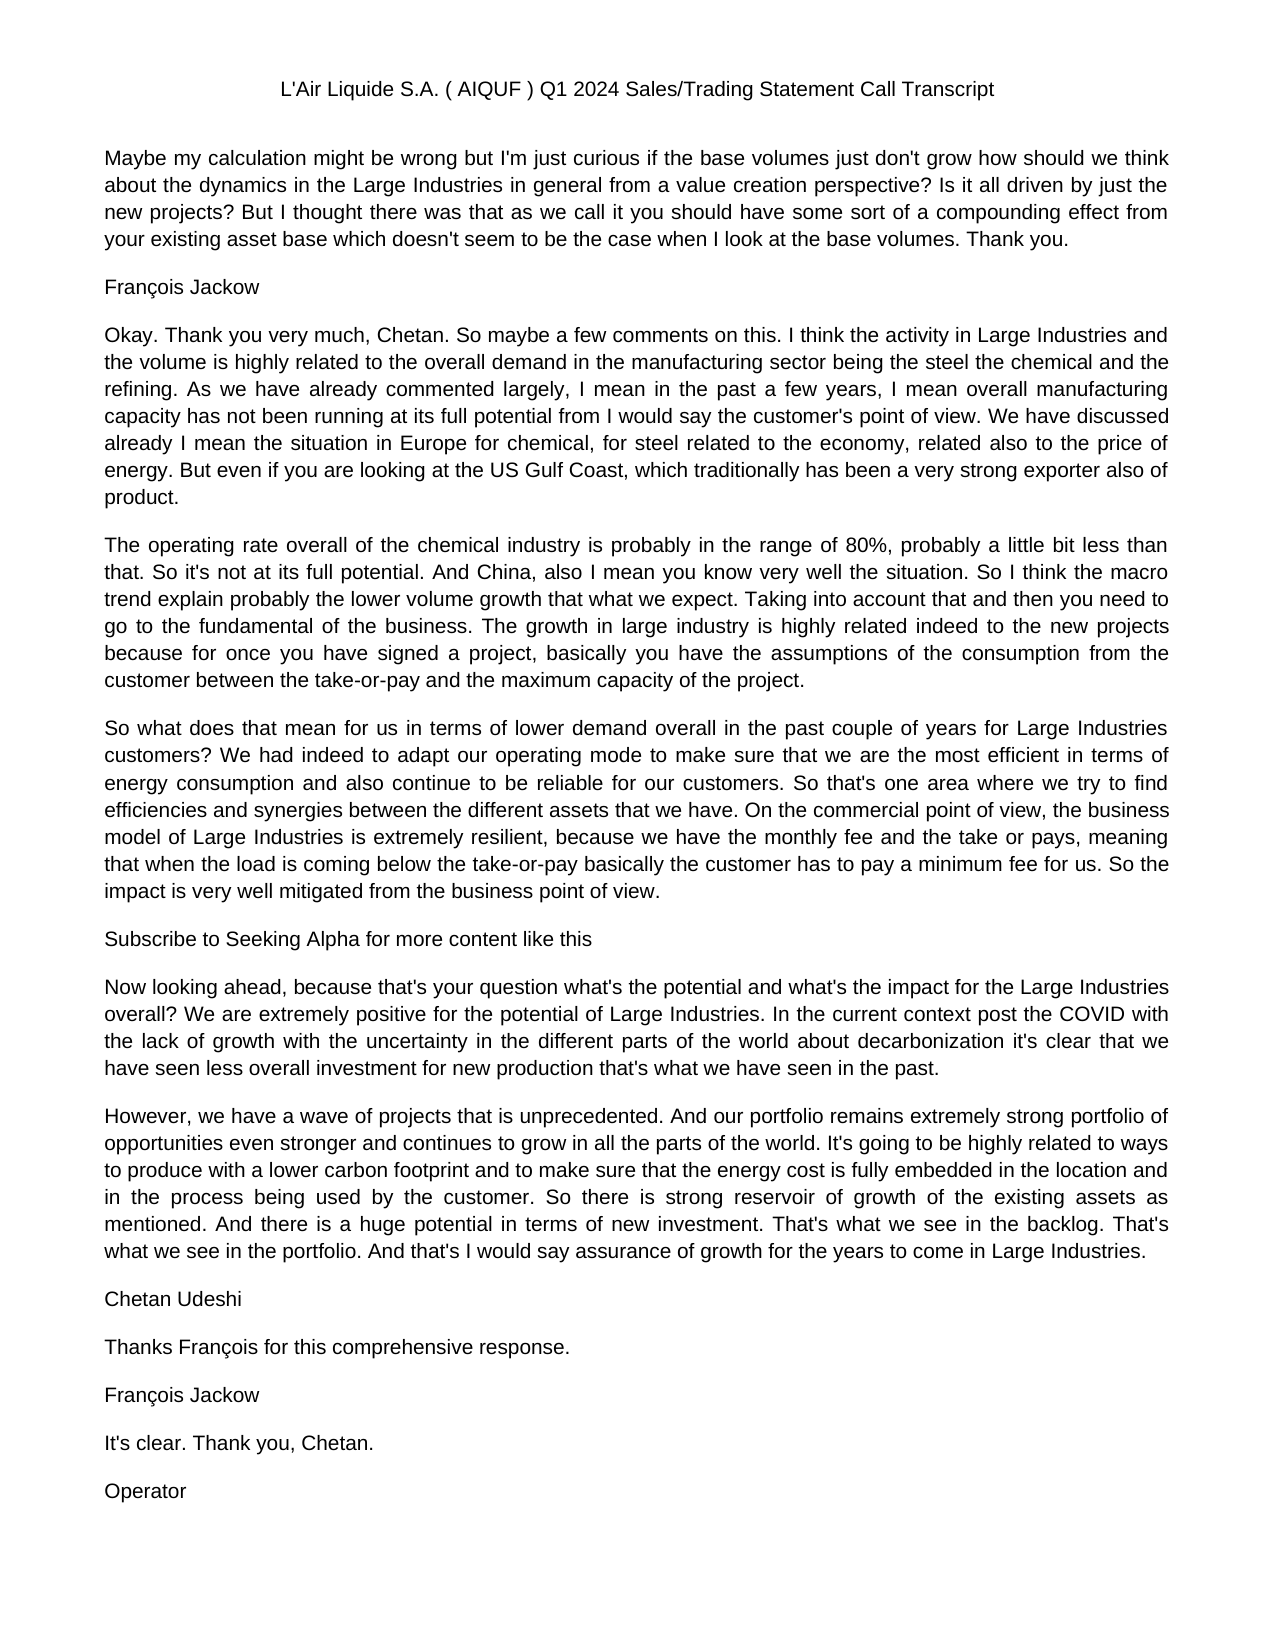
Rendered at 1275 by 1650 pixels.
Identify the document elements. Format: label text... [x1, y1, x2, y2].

text Maybe my calculation might be wrong but I'm just curious if the base volumes just don't grow how should we think about the dynamics in the Large Industries in general from a value creation perspective? Is it all driven by just the new projects? But I thought there was that as we call it you should have some sort of a compounding effect from your existing asset base which doesn't seem to be the case when I look at the base volumes. Thank you. [104, 142, 1171, 251]
text The operating rate overall of the chemical industry is probably in the range of 80%, probably a little bit less than that. So it's not at its full potential. And China, also I mean you know very well the situation. So I think the macro trend explain probably the lower volume growth that what we expect. Taking into account that and then you need to go to the fundamental of the business. The growth in large industry is highly related indeed to the new projects because for once you have signed a project, basically you have the assumptions of the consumption from the customer between the take-or-pay and the maximum capacity of the project. [104, 530, 1171, 692]
text François Jackow [104, 1380, 1171, 1407]
text Operator [104, 1476, 1171, 1503]
text However, we have a wave of projects that is unprecedented. And our portfolio remains extremely strong portfolio of opportunities even stronger and continues to grow in all the parts of the world. It's going to be highly related to ways to produce with a lower carbon footprint and to make sure that the energy cost is fully embedded in the location and in the process being used by the customer. So there is strong reservoir of growth of the existing assets as mentioned. And there is a huge potential in terms of new investment. That's what we see in the backlog. That's what we see in the portfolio. And that's I would say assurance of growth for the years to come in Large Industries. [104, 1101, 1171, 1263]
text Okay. Thank you very much, Chetan. So maybe a few comments on this. I think the activity in Large Industries and the volume is highly related to the overall demand in the manufacturing sector being the steel the chemical and the refining. As we have already commented largely, I mean in the past a few years, I mean overall manufacturing capacity has not been running at its full potential from I would say the customer's point of view. We have discussed already I mean the situation in Europe for chemical, for steel related to the economy, related also to the price of energy. But even if you are looking at the US Gulf Coast, which traditionally has been a very strong exporter also of product. [104, 319, 1171, 509]
text It's clear. Thank you, Chetan. [104, 1428, 1171, 1455]
text So what does that mean for us in terms of lower demand overall in the past couple of years for Large Industries customers? We had indeed to adapt our operating mode to make sure that we are the most efficient in terms of energy consumption and also continue to be reliable for our customers. So that's one area where we try to find efficiencies and synergies between the different assets that we have. On the commercial point of view, the business model of Large Industries is extremely resilient, because we have the monthly fee and the take or pays, meaning that when the load is coming below the take-or-pay basically the customer has to pay a minimum fee for us. So the impact is very well mitigated from the business point of view. [104, 713, 1171, 903]
text Chetan Udeshi [104, 1284, 1171, 1311]
text Now looking ahead, because that's your question what's the potential and what's the impact for the Large Industries overall? We are extremely positive for the potential of Large Industries. In the current context post the COVID with the lack of growth with the uncertainty in the different parts of the world about decarbonization it's clear that we have seen less overall investment for new production that's what we have seen in the past. [104, 971, 1171, 1080]
text François Jackow [104, 271, 1171, 298]
text Subscribe to Seeking Alpha for more content like this [104, 923, 1171, 951]
text Thanks François for this comprehensive response. [104, 1332, 1171, 1359]
